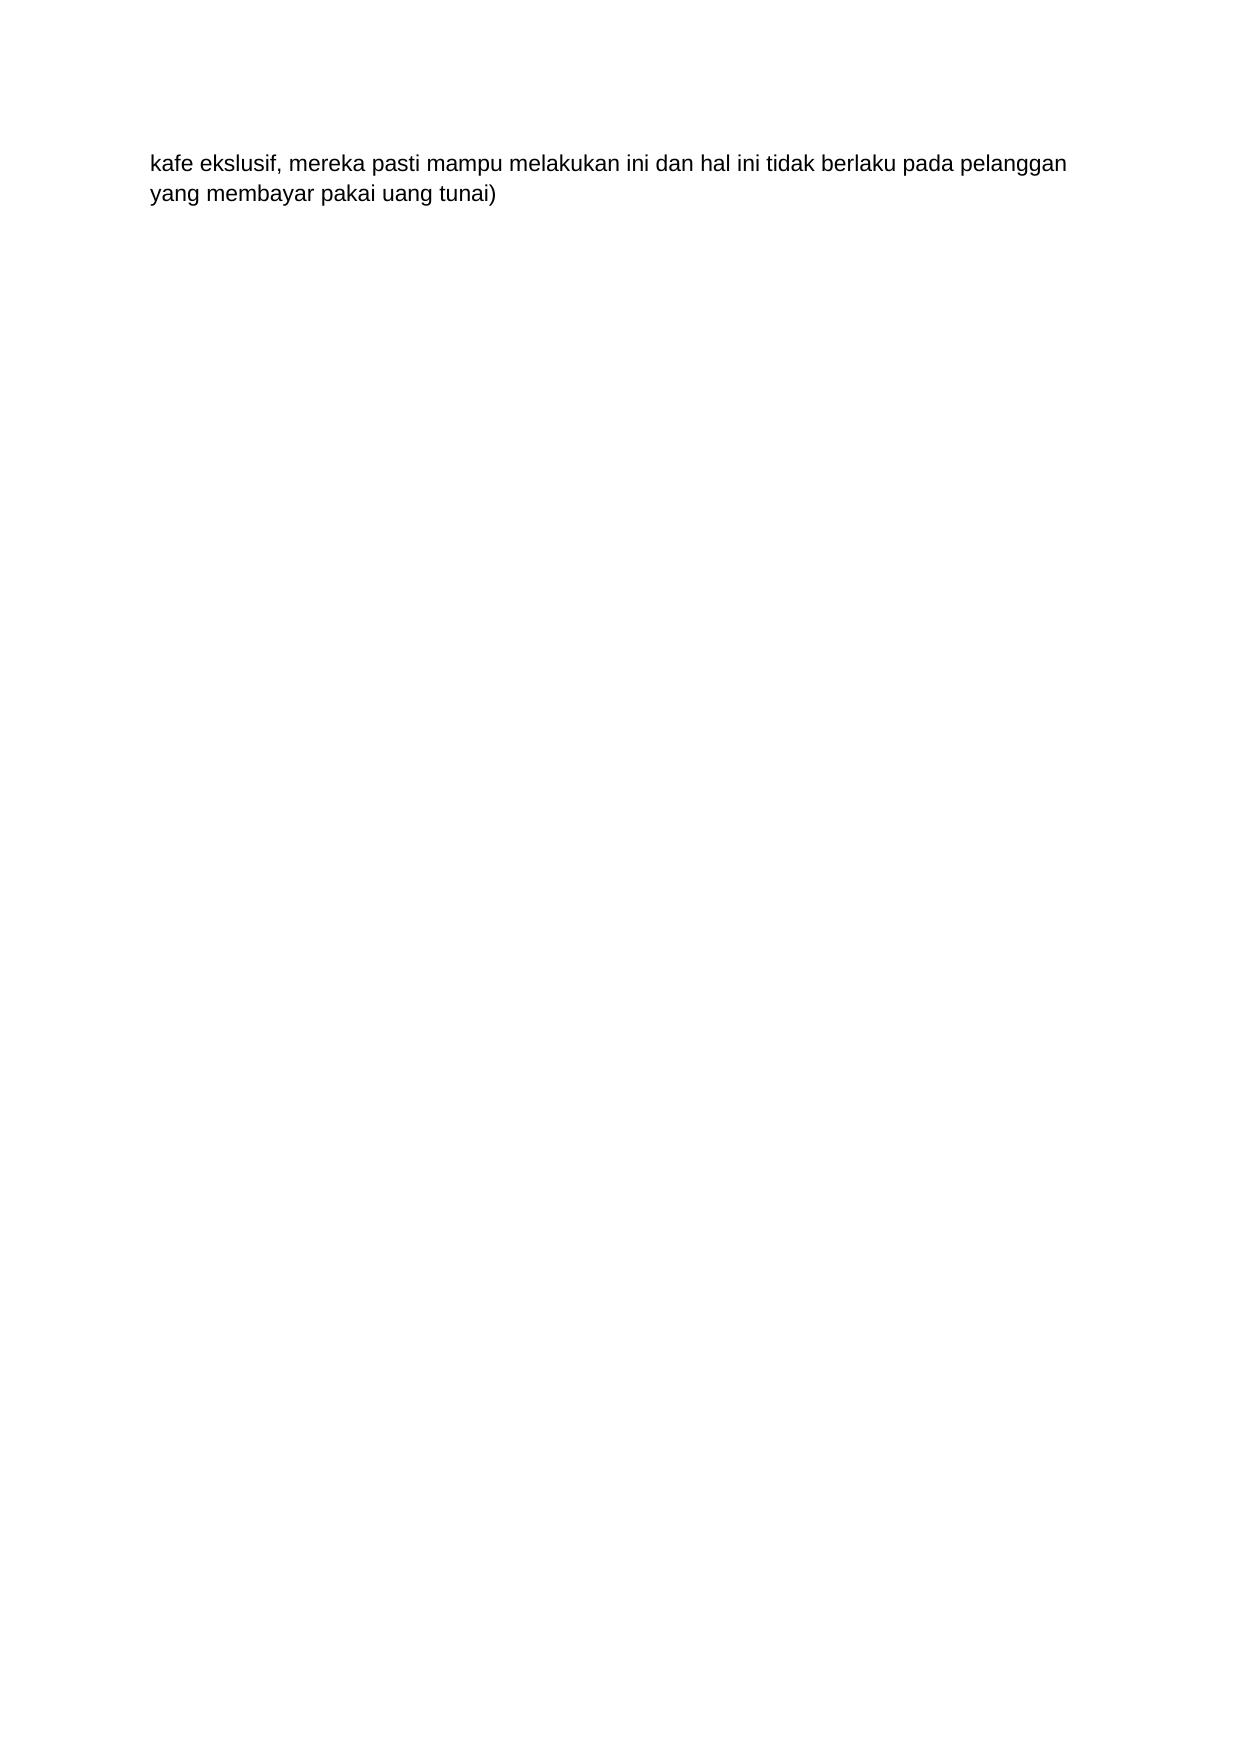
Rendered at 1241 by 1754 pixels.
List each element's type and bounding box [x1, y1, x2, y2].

text [150, 150, 1090, 207]
